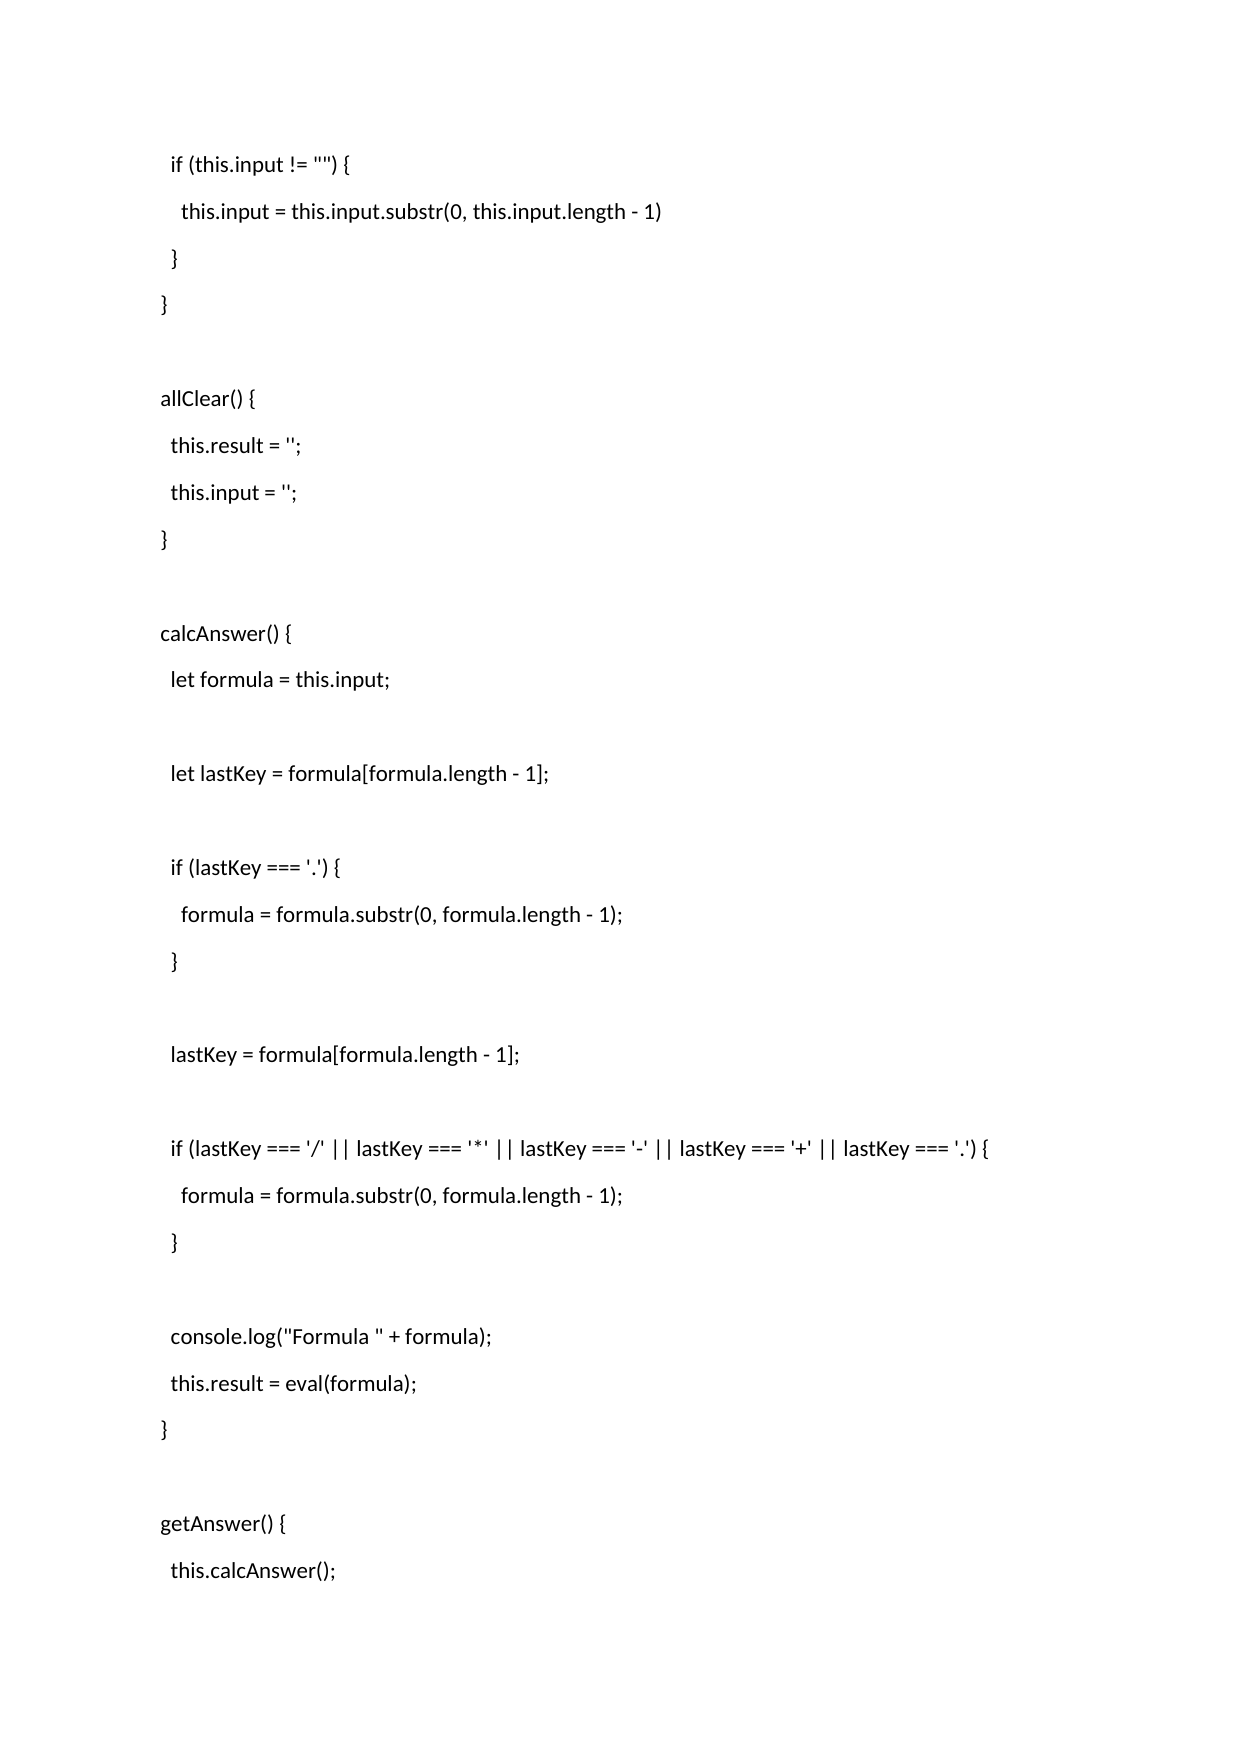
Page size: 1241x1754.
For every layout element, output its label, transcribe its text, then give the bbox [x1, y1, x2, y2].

text if (lastKey === '/' || lastKey === '*' || lastKey === '-' || lastKey === '+' || lastKey === '.') { [150, 1134, 1090, 1162]
text formula = formula.substr(0, formula.length - 1); [150, 1181, 1090, 1209]
text } [150, 1416, 1090, 1444]
text this.result = eval(formula); [150, 1369, 1090, 1397]
text lastKey = formula[formula.length - 1]; [150, 1041, 1090, 1069]
text formula = formula.substr(0, formula.length - 1); [150, 900, 1090, 928]
text this.input = ''; [150, 478, 1090, 506]
text } [150, 525, 1090, 553]
text let formula = this.input; [150, 666, 1090, 694]
text } [150, 1228, 1090, 1256]
text calcAnswer() { [150, 619, 1090, 647]
text } [150, 947, 1090, 975]
text if (lastKey === '.') { [150, 853, 1090, 881]
text console.log("Formula " + formula); [150, 1322, 1090, 1350]
text let lastKey = formula[formula.length - 1]; [150, 759, 1090, 787]
text getAnswer() { [150, 1509, 1090, 1537]
text allClear() { [150, 384, 1090, 412]
text } [150, 244, 1090, 272]
text this.calcAnswer(); [150, 1556, 1090, 1584]
text this.result = ''; [150, 431, 1090, 459]
text this.input = this.input.substr(0, this.input.length - 1) [150, 197, 1090, 225]
text if (this.input != "") { [150, 150, 1090, 178]
text } [150, 291, 1090, 319]
